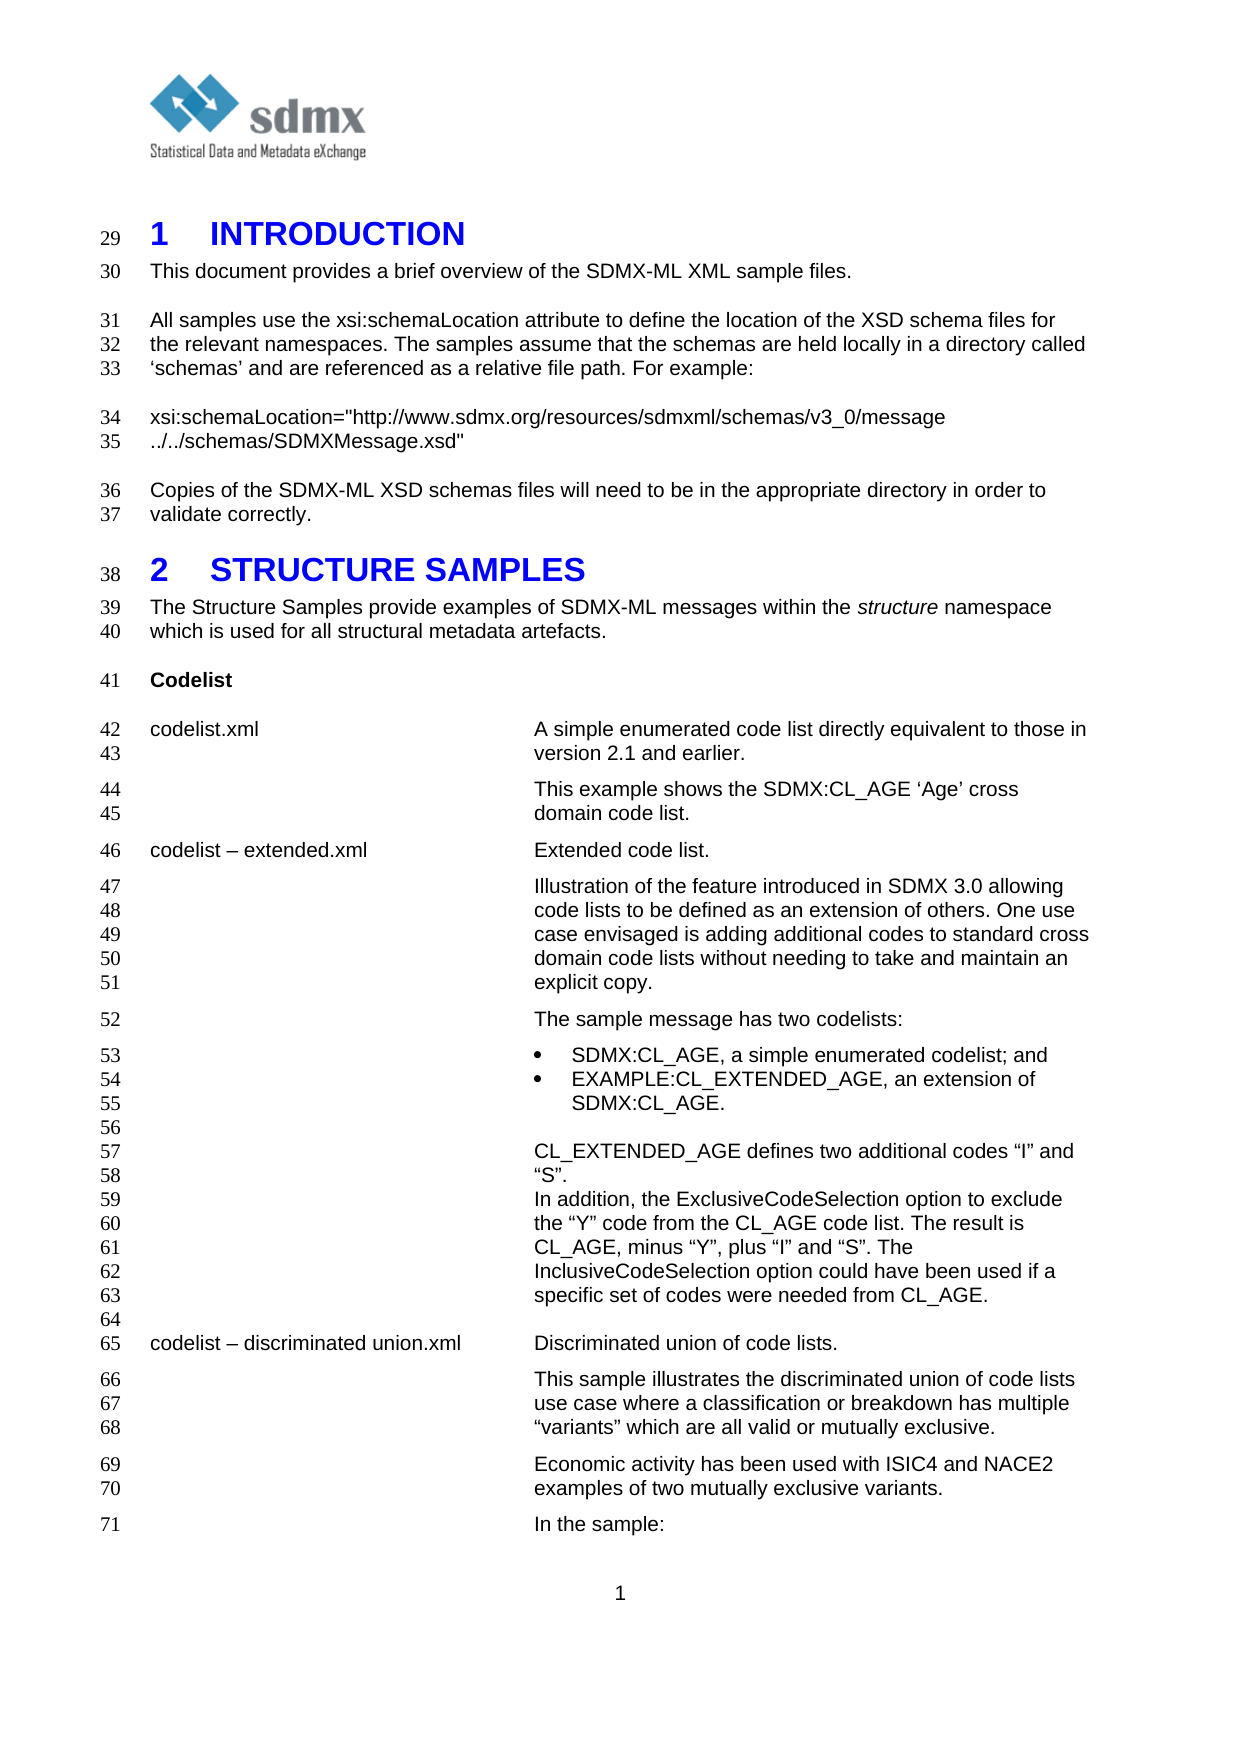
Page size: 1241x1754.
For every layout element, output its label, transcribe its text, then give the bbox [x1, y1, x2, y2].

text This document provides a brief overview of the SDMX-ML XML sample files. [150, 259, 1090, 283]
text The Structure Samples provide examples of SDMX-ML messages within the structure namespace which is used for all structural metadata artefacts. [150, 595, 1090, 643]
text In the sample: [534, 1512, 1090, 1536]
picture [150, 74, 372, 163]
text This sample illustrates the discriminated union of code lists use case where a classification or breakdown has multiple “variants” which are all valid or mutually exclusive. [534, 1367, 1090, 1439]
text codelist.xml A simple enumerated code list directly equivalent to those in version 2.1 and earlier. [150, 717, 1090, 765]
text codelist – discriminated union.xml Discriminated union of code lists. [150, 1331, 1090, 1354]
text Codelist [150, 668, 1090, 692]
text Copies of the SDMX-ML XSD schemas files will need to be in the appropriate directory in order to validate correctly. [150, 477, 1090, 525]
text The sample message has two codelists: [534, 1006, 1090, 1030]
subtitle Structure Samples [150, 550, 1090, 589]
list EXAMPLE:CL_EXTENDED_AGE, an extension of SDMX:CL_AGE. [534, 1067, 1090, 1115]
text codelist – extended.xml Extended code list. [150, 838, 1090, 862]
text Illustration of the feature introduced in SDMX 3.0 allowing code lists to be defined as an extension of others. One use case envisaged is adding additional codes to standard cross domain code lists without needing to take and maintain an explicit copy. [534, 874, 1090, 994]
subtitle Introduction [150, 214, 1090, 252]
list SDMX:CL_AGE, a simple enumerated codelist; and [534, 1043, 1090, 1067]
text In addition, the ExclusiveCodeSelection option to exclude the “Y” code from the CL_AGE code list. The result is CL_AGE, minus “Y”, plus “I” and “S”. The InclusiveCodeSelection option could have been used if a specific set of codes were needed from CL_AGE. [534, 1187, 1090, 1307]
text All samples use the xsi:schemaLocation attribute to define the location of the XSD schema files for the relevant namespaces. The samples assume that the schemas are held locally in a directory called ‘schemas’ and are referenced as a relative file path. For example: [150, 308, 1090, 379]
text This example shows the SDMX:CL_AGE ‘Age’ cross domain code list. [534, 777, 1090, 825]
text Economic activity has been used with ISIC4 and NACE2 examples of two mutually exclusive variants. [534, 1451, 1090, 1499]
text xsi:schemaLocation="http://www.sdmx.org/resources/sdmxml/schemas/v3_0/message ../../schemas/SDMXMessage.xsd" [150, 404, 1090, 452]
text CL_EXTENDED_AGE defines two additional codes “I” and “S”. [534, 1115, 1090, 1187]
